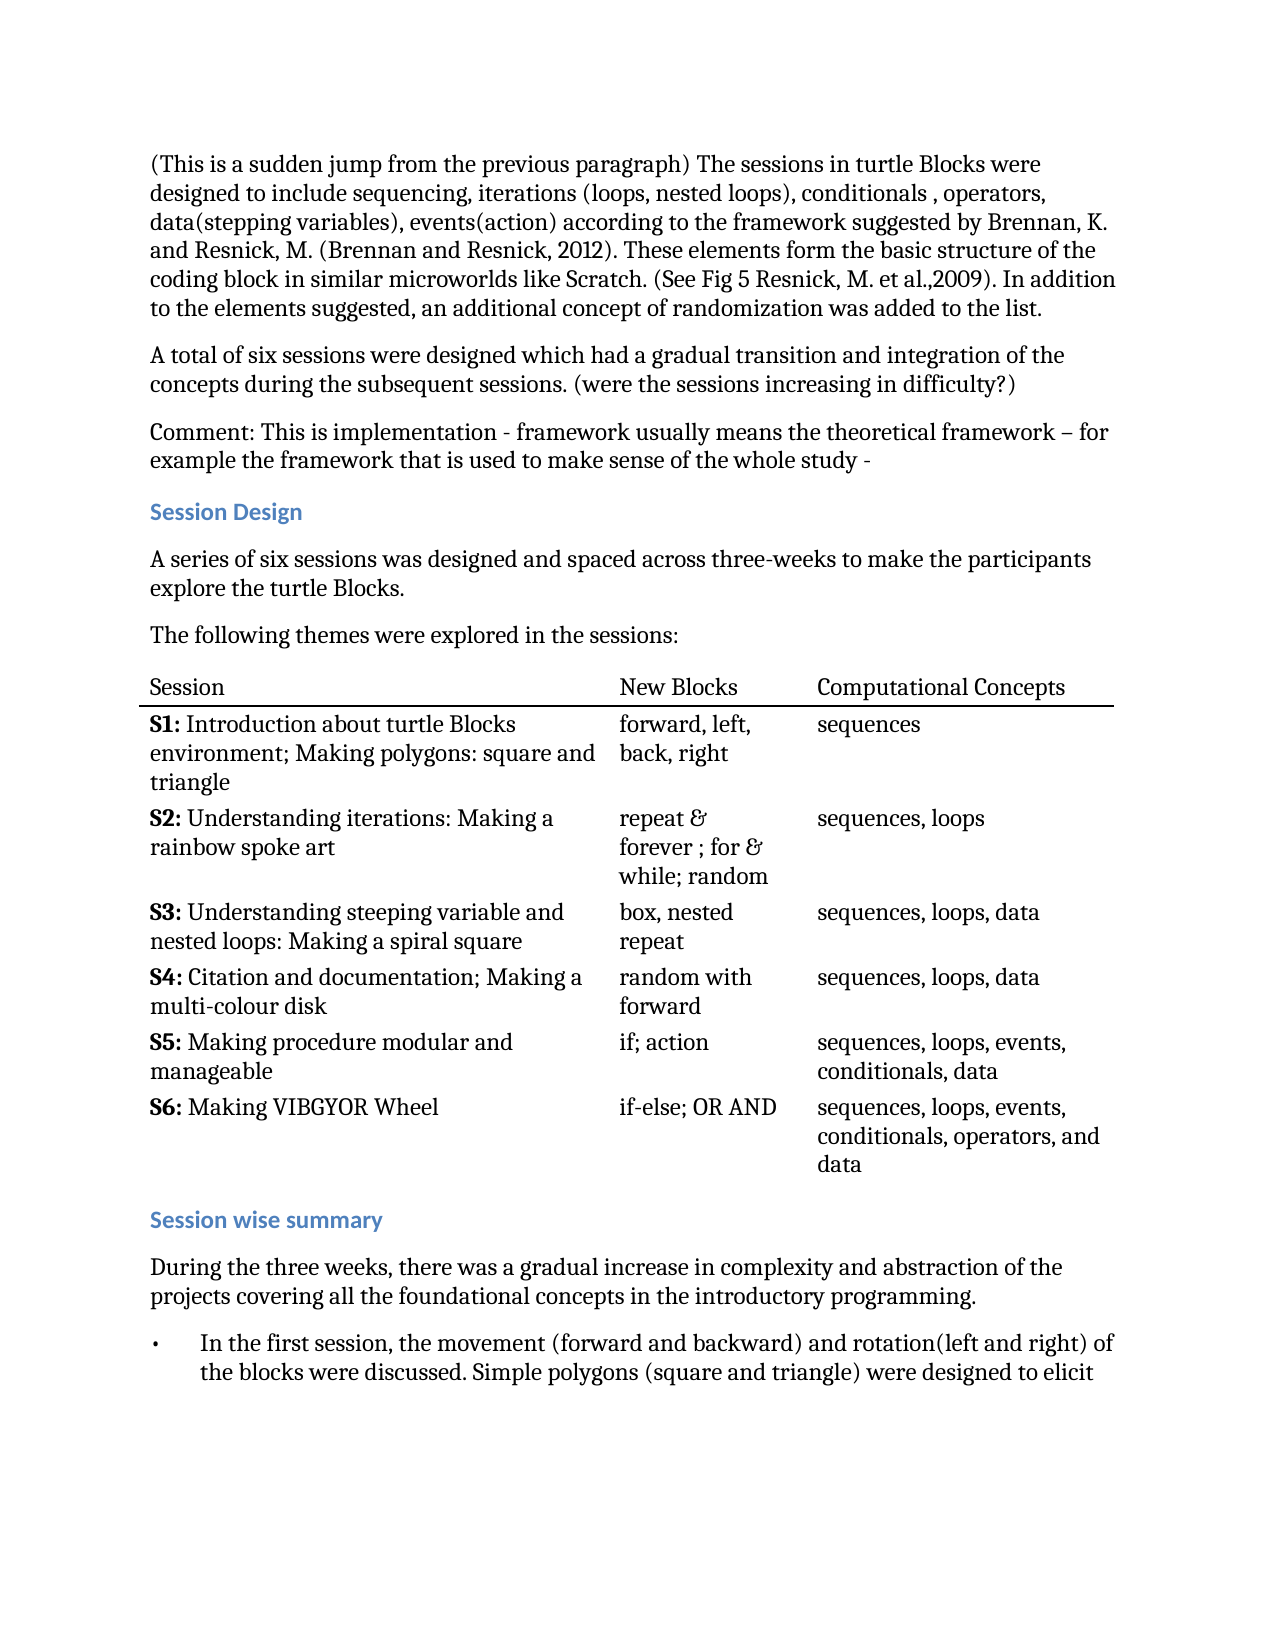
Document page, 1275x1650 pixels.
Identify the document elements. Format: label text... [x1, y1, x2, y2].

table_header Session [139, 669, 608, 705]
table_cell random with forward [608, 959, 806, 1024]
table_cell sequences, loops [806, 800, 1114, 894]
table_cell if-else; OR AND [608, 1089, 806, 1183]
text The following themes were explored in the sessions: [150, 621, 1125, 650]
table_cell sequences, loops, events, conditionals, data [806, 1024, 1114, 1089]
table_cell sequences [806, 707, 1114, 800]
table_cell S1: Introduction about turtle Blocks environment; Making polygons: square and triangle [139, 707, 608, 800]
table_header New Blocks [608, 669, 806, 705]
table_cell S5: Making procedure modular and manageable [139, 1024, 608, 1089]
table_cell sequences, loops, data [806, 959, 1114, 1024]
table_cell box, nested repeat [608, 894, 806, 959]
table_cell if; action [608, 1024, 806, 1089]
subtitle Session wise summary [150, 1204, 1125, 1234]
text (This is a sudden jump from the previous paragraph) The sessions in turtle Blocks were designed to include sequencing, iterations (loops, nested loops), conditionals , operators, data(stepping variables), events(action) according to the framework suggested by Brennan, K. and Resnick, M. (Brennan and Resnick, 2012). These elements form the basic structure of the coding block in similar microworlds like Scratch. (See Fig 5 Resnick, M. et al.,2009). In addition to the elements suggested, an additional concept of randomization was added to the list. [150, 150, 1125, 322]
text A series of six sessions was designed and spaced across three-weeks to make the participants explore the turtle Blocks. [150, 545, 1125, 603]
table_cell repeat & forever ; for & while; random [608, 800, 806, 894]
table_cell S6: Making VIBGYOR Wheel [139, 1089, 608, 1183]
table_cell S3: Understanding steeping variable and nested loops: Making a spiral square [139, 894, 608, 959]
text A total of six sessions were designed which had a gradual transition and integration of the concepts during the subsequent sessions. (were the sessions increasing in difficulty?) [150, 341, 1125, 399]
text During the three weeks, there was a gradual increase in complexity and abstraction of the projects covering all the foundational concepts in the introductory programming. [150, 1253, 1125, 1311]
table_cell forward, left, back, right [608, 707, 806, 800]
subtitle Session Design [150, 496, 1125, 526]
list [150, 1329, 1125, 1387]
text Comment: This is implementation - framework usually means the theoretical framework – for example the framework that is used to make sense of the whole study - [150, 417, 1125, 475]
table_cell sequences, loops, events, conditionals, operators, and data [806, 1089, 1114, 1183]
table_cell sequences, loops, data [806, 894, 1114, 959]
table_cell S2: Understanding iterations: Making a rainbow spoke art [139, 800, 608, 894]
table_header Computational Concepts [806, 669, 1114, 705]
table_cell S4: Citation and documentation; Making a multi-colour disk [139, 959, 608, 1024]
